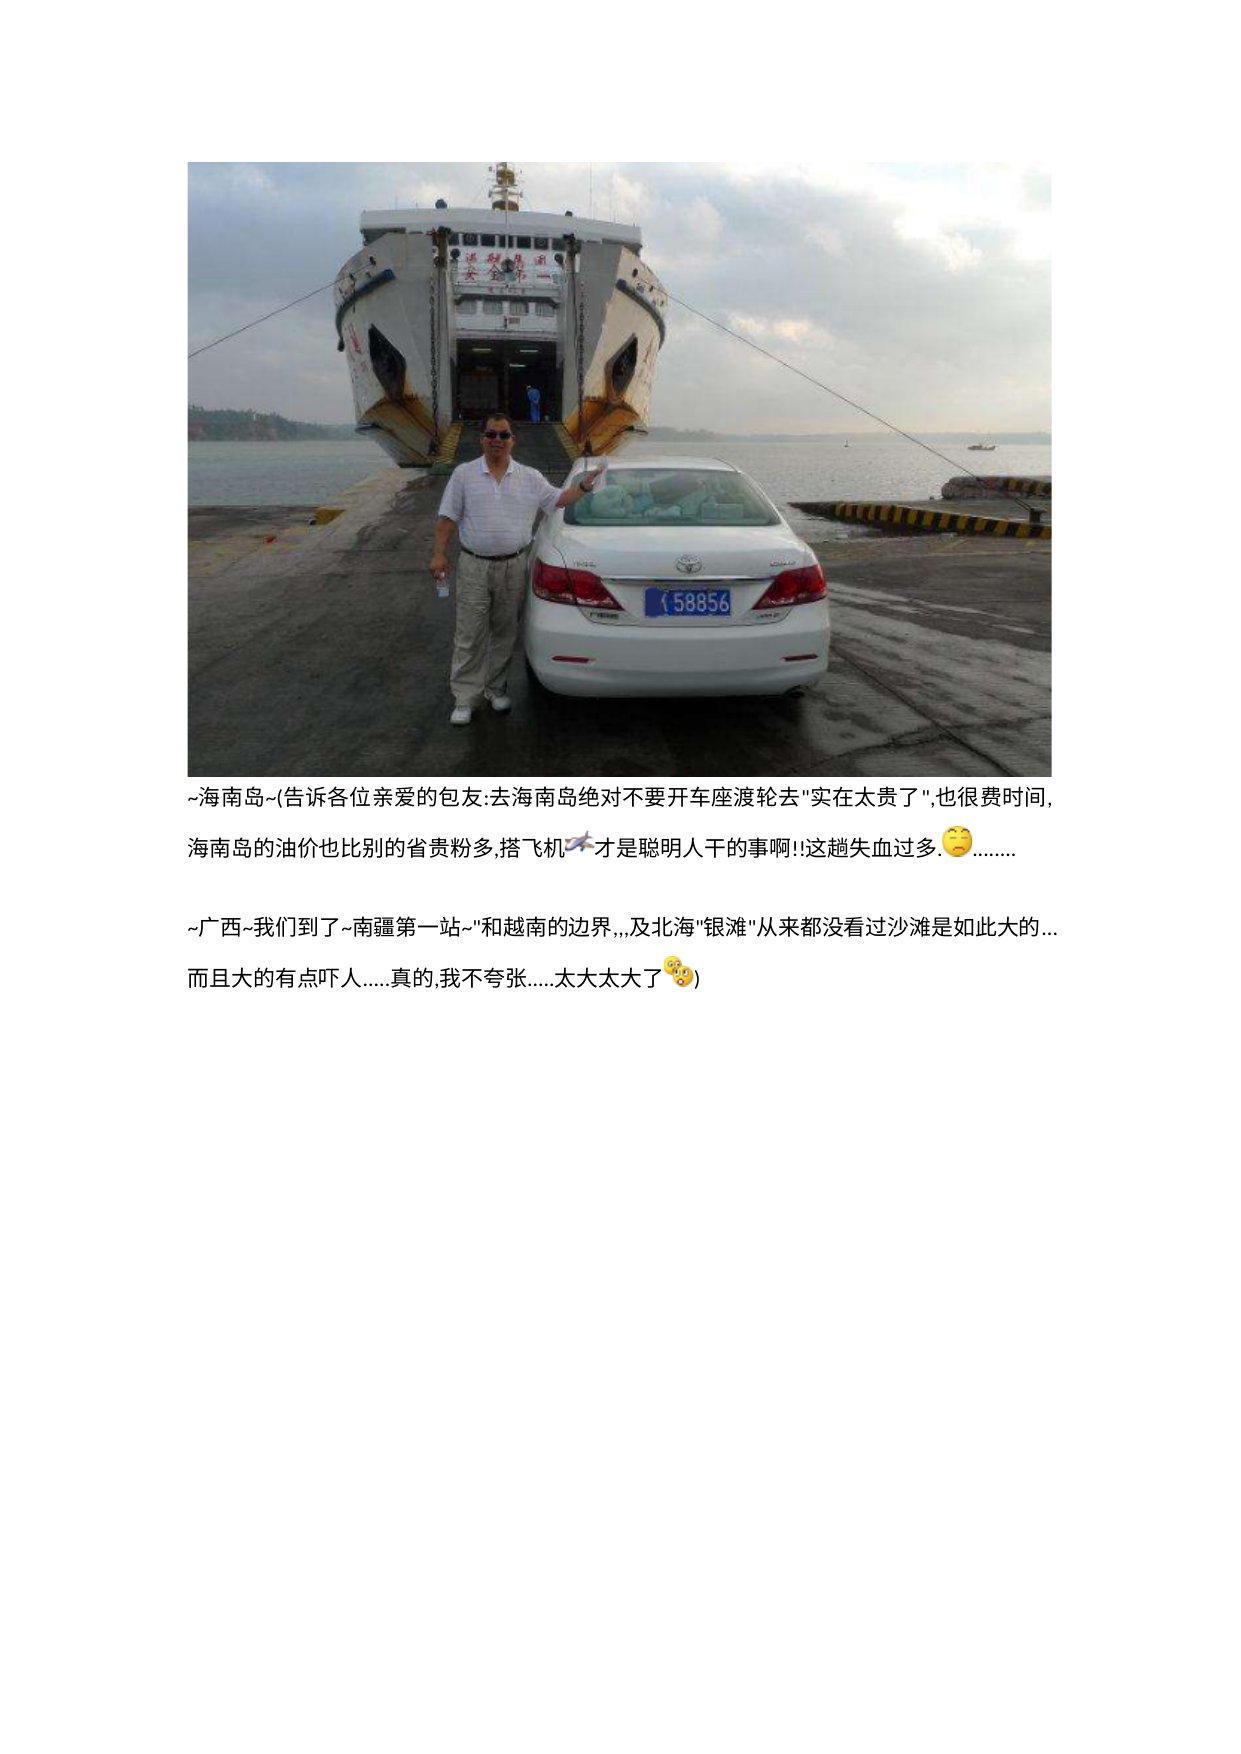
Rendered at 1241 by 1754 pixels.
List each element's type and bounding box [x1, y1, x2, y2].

picture [942, 826, 973, 857]
text [187, 162, 1053, 1007]
picture [663, 956, 694, 987]
picture [187, 162, 1052, 777]
picture [564, 826, 595, 857]
